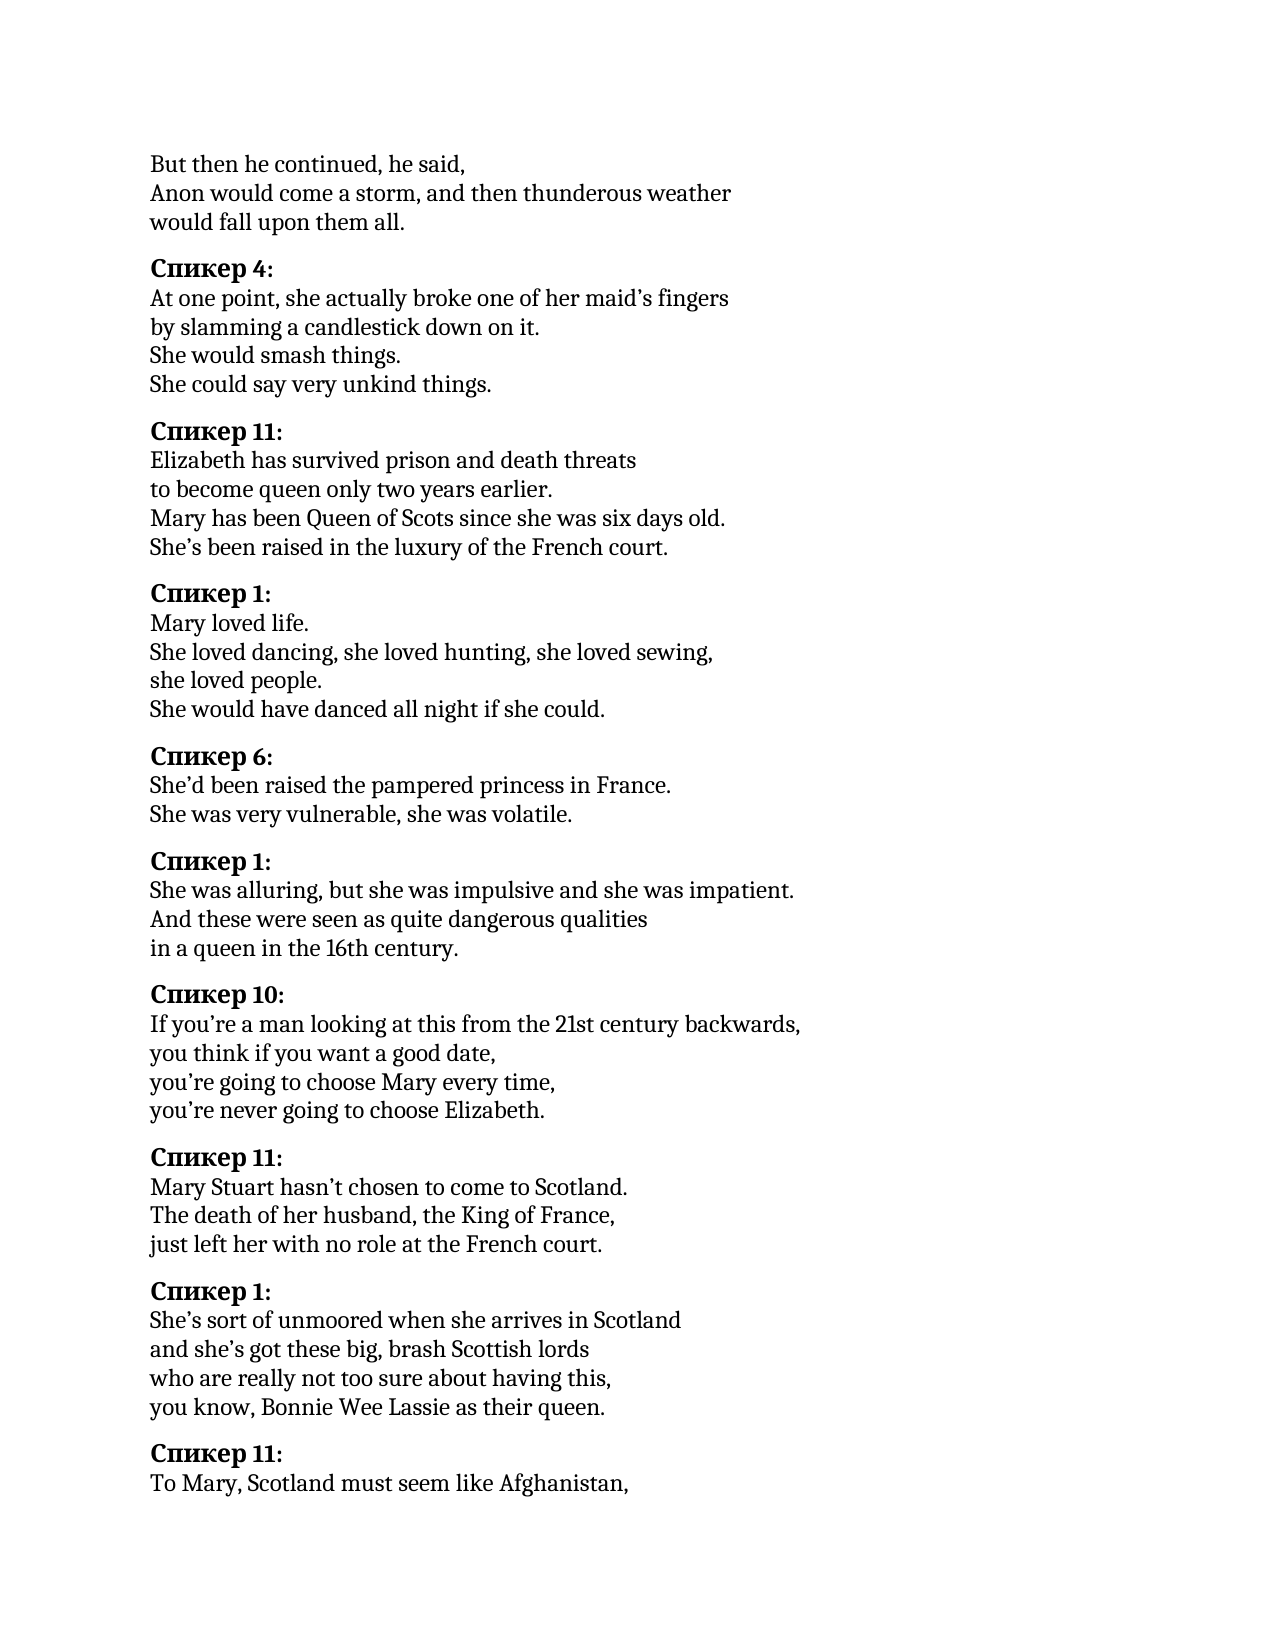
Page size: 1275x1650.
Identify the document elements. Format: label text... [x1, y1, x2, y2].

text Спикер 1: She’s sort of unmoored when she arrives in Scotland and she’s got these big, brash Scottish lords who are really not too sure about having this, you know, Bonnie Wee Lassie as their queen. [150, 1277, 1125, 1421]
text Спикер 10: If you’re a man looking at this from the 21st century backwards, you think if you want a good date, you’re going to choose Mary every time, you’re never going to choose Elizabeth. [150, 981, 1125, 1125]
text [150, 150, 1125, 236]
text Спикер 11: Elizabeth has survived prison and death threats to become queen only two years earlier. Mary has been Queen of Scots since she was six days old. She’s been raised in the luxury of the French court. [150, 417, 1125, 561]
text Спикер 11: Mary Stuart hasn’t chosen to come to Scotland. The death of her husband, the King of France, just left her with no role at the French court. [150, 1144, 1125, 1259]
text Спикер 1: Mary loved life. She loved dancing, she loved hunting, she loved sewing, she loved people. She would have danced all night if she could. [150, 580, 1125, 724]
text Спикер 4: At one point, she actually broke one of her maid’s fingers by slamming a candlestick down on it. She would smash things. She could say very unkind things. [150, 255, 1125, 399]
text Спикер 6: She’d been raised the pampered princess in France. She was very vulnerable, she was volatile. [150, 742, 1125, 829]
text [150, 1440, 1125, 1497]
text Спикер 1: She was alluring, but she was impulsive and she was impatient. And these were seen as quite dangerous qualities in a queen in the 16th century. [150, 847, 1125, 962]
